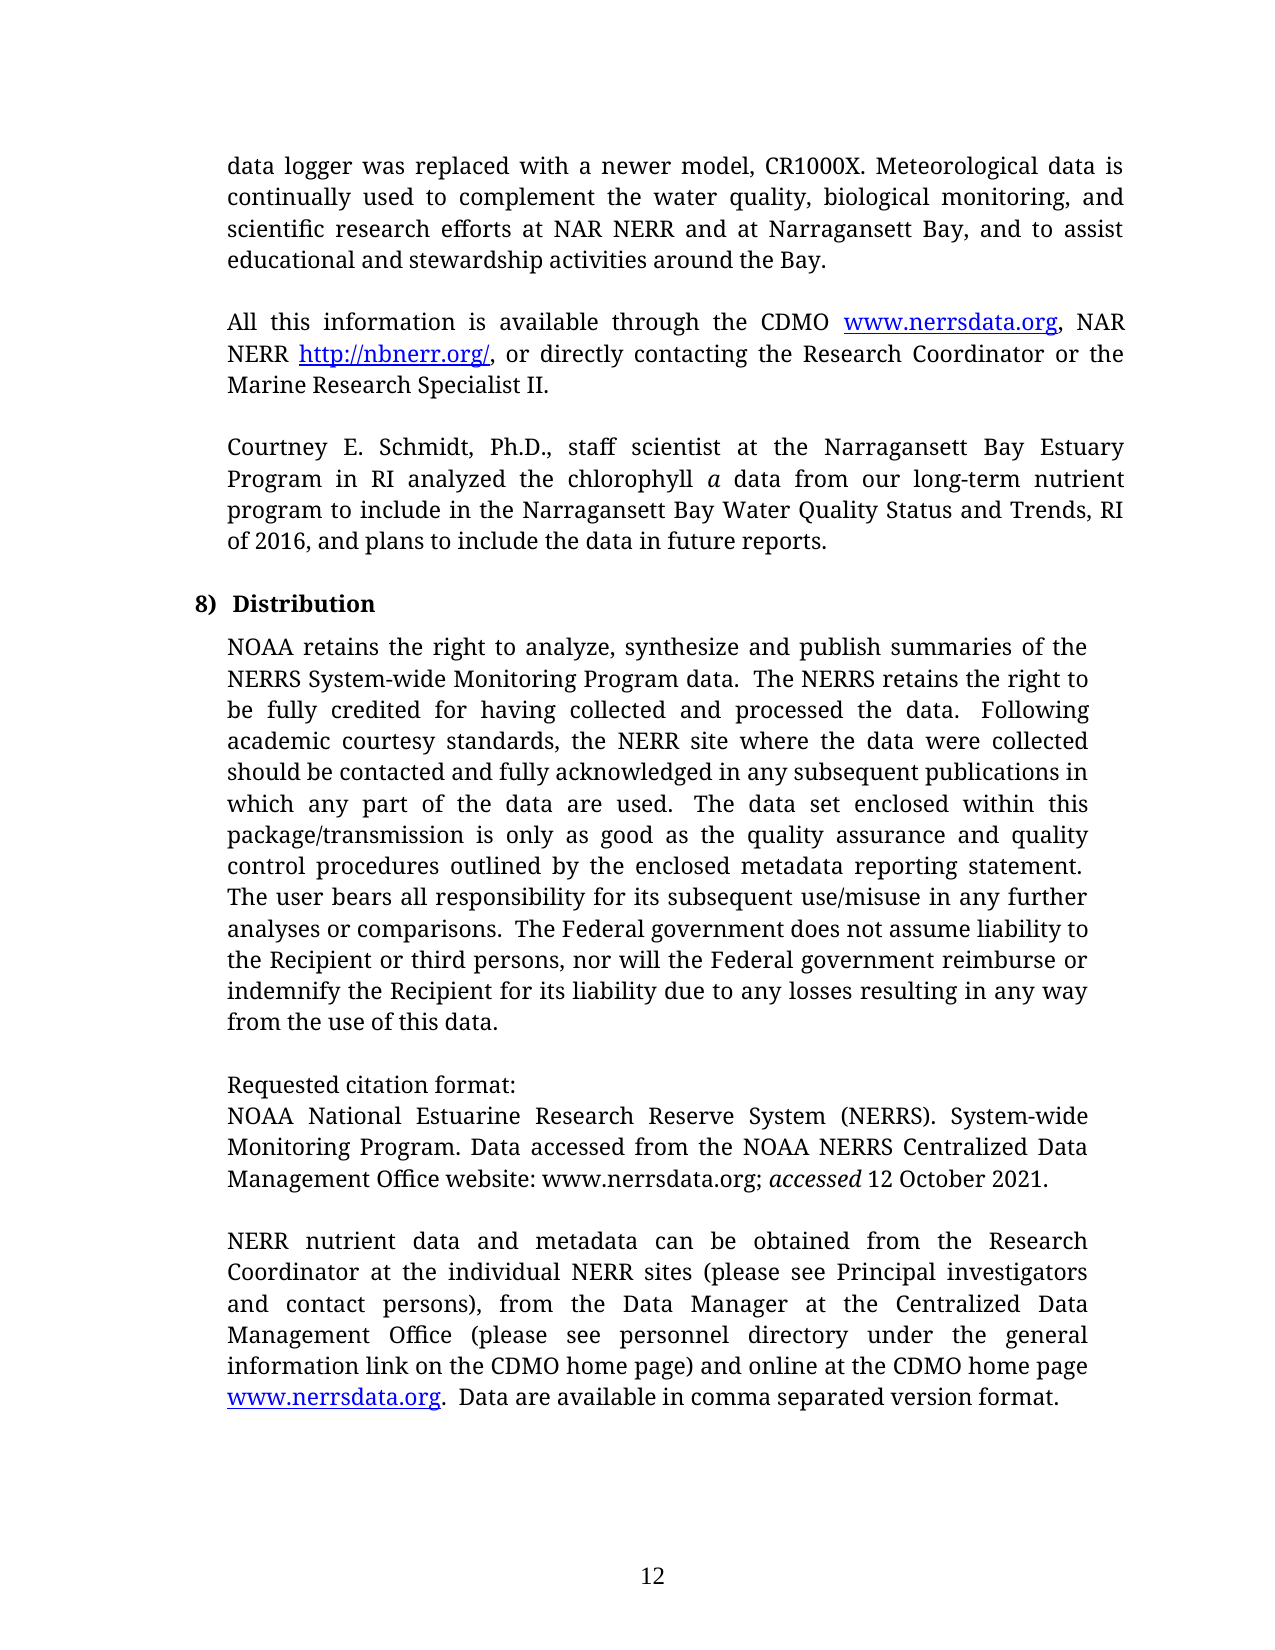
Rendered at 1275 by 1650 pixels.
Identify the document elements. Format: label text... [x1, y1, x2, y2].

text All this information is available through the CDMO www.nerrsdata.org, NAR NERR http://nbnerr.org/, or directly contacting the Research Coordinator or the Marine Research Specialist II. [227, 306, 1125, 400]
text Requested citation format: [227, 1069, 1089, 1100]
text Courtney E. Schmidt, Ph.D., staff scientist at the Narragansett Bay Estuary Program in RI analyzed the chlorophyll a data from our long-term nutrient program to include in the Narragansett Bay Water Quality Status and Trends, RI of 2016, and plans to include the data in future reports. [227, 431, 1125, 556]
subtitle Distribution [195, 587, 1125, 619]
text NOAA retains the right to analyze, synthesize and publish summaries of the NERRS System-wide Monitoring Program data. The NERRS retains the right to be fully credited for having collected and processed the data. Following academic courtesy standards, the NERR site where the data were collected should be contacted and fully acknowledged in any subsequent publications in which any part of the data are used. The data set enclosed within this package/transmission is only as good as the quality assurance and quality control procedures outlined by the enclosed metadata reporting statement. The user bears all responsibility for its subsequent use/misuse in any further analyses or comparisons. The Federal government does not assume liability to the Recipient or third persons, nor will the Federal government reimburse or indemnify the Recipient for its liability due to any losses resulting in any way from the use of this data. [227, 631, 1089, 1037]
text NOAA National Estuarine Research Reserve System (NERRS). System-wide Monitoring Program. Data accessed from the NOAA NERRS Centralized Data Management Office website: www.nerrsdata.org; accessed 12 October 2021. [227, 1100, 1089, 1194]
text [227, 150, 1125, 275]
text NERR nutrient data and metadata can be obtained from the Research Coordinator at the individual NERR sites (please see Principal investigators and contact persons), from the Data Manager at the Centralized Data Management Office (please see personnel directory under the general information link on the CDMO home page) and online at the CDMO home page www.nerrsdata.org. Data are available in comma separated version format. [227, 1225, 1089, 1412]
